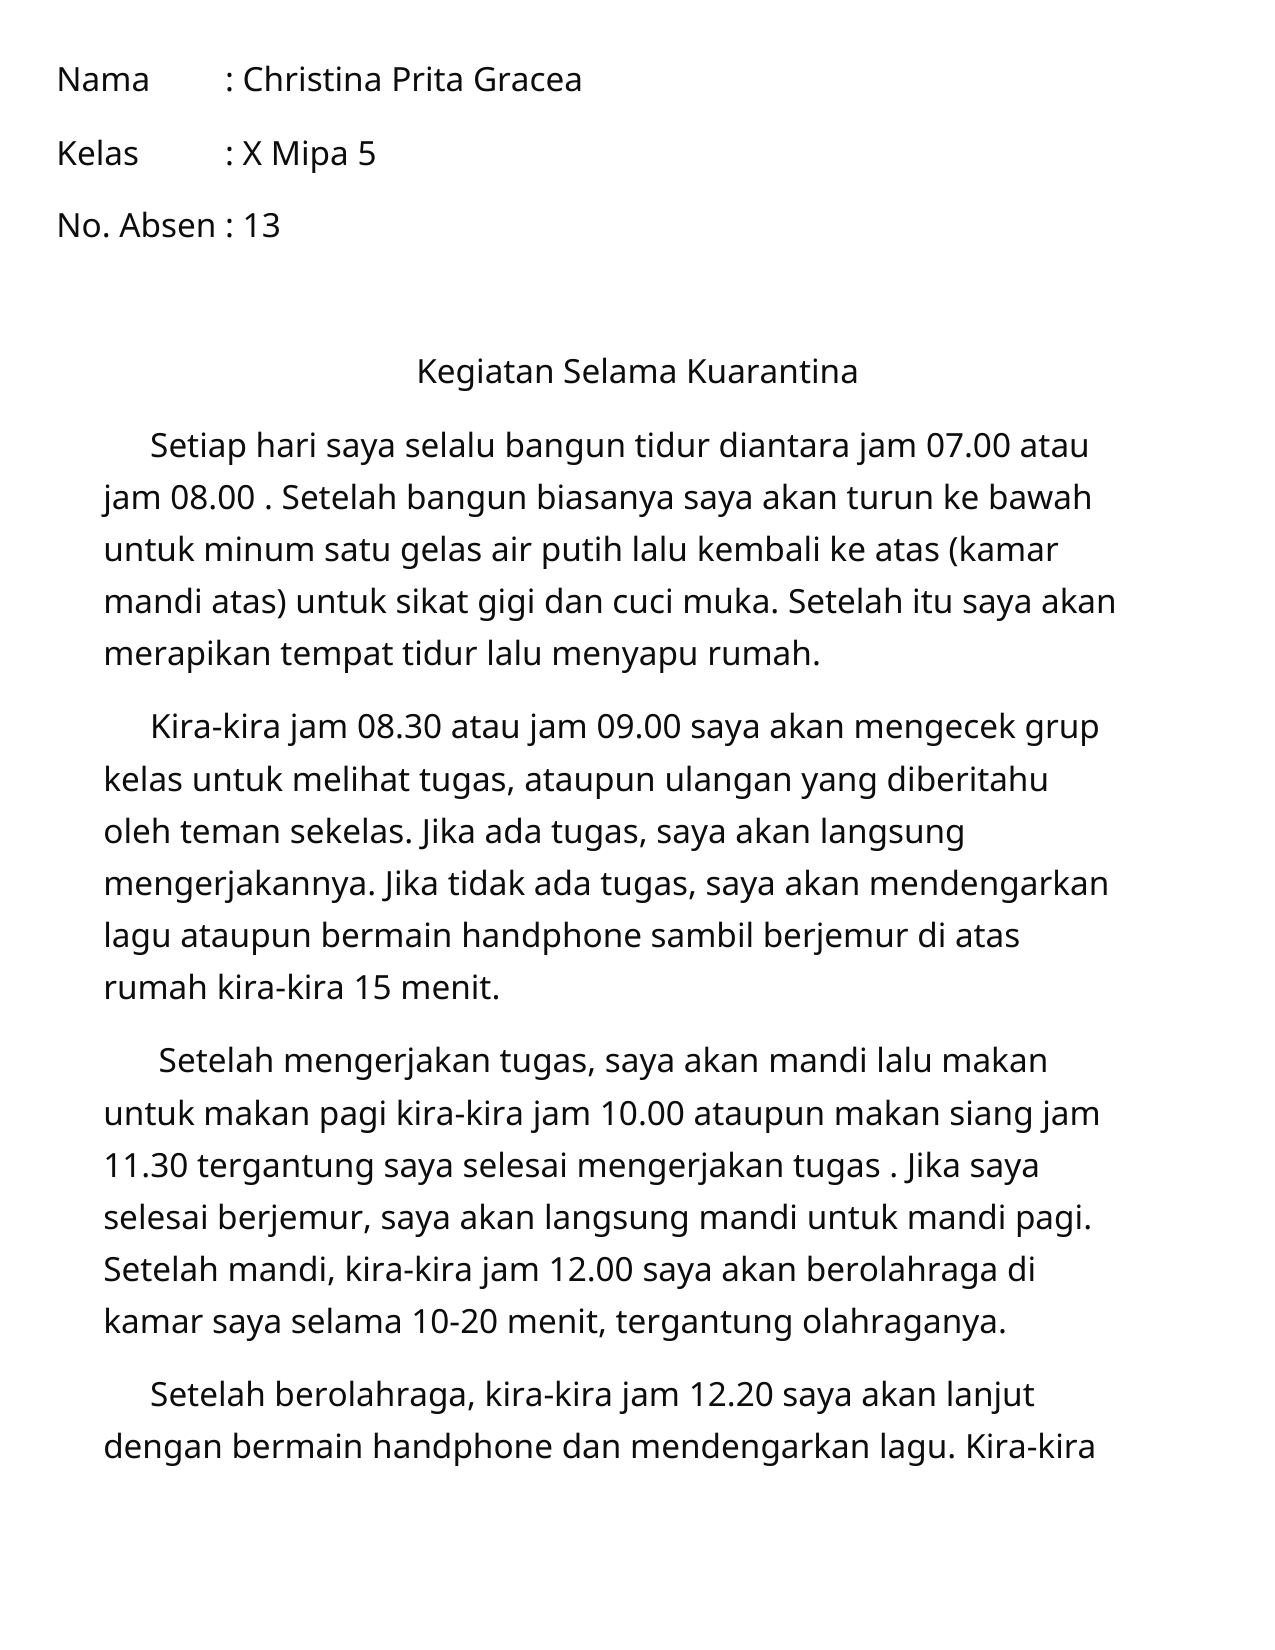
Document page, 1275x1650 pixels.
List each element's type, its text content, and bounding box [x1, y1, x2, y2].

text Kelas : X Mipa 5 [56, 129, 1125, 175]
text Setelah mengerjakan tugas, saya akan mandi lalu makan untuk makan pagi kira-kira jam 10.00 ataupun makan siang jam 11.30 tergantung saya selesai mengerjakan tugas . Jika saya selesai berjemur, saya akan langsung mandi untuk mandi pagi. Setelah mandi, kira-kira jam 12.00 saya akan berolahraga di kamar saya selama 10-20 menit, tergantung olahraganya. [103, 1037, 1125, 1343]
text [103, 1371, 1125, 1469]
text Kegiatan Selama Kuarantina [150, 348, 1125, 394]
text No. Absen : 13 [56, 202, 1125, 248]
text Setiap hari saya selalu bangun tidur diantara jam 07.00 atau jam 08.00 . Setelah bangun biasanya saya akan turun ke bawah untuk minum satu gelas air putih lalu kembali ke atas (kamar mandi atas) untuk sikat gigi dan cuci muka. Setelah itu saya akan merapikan tempat tidur lalu menyapu rumah. [103, 421, 1125, 676]
text Kira-kira jam 08.30 atau jam 09.00 saya akan mengecek grup kelas untuk melihat tugas, ataupun ulangan yang diberitahu oleh teman sekelas. Jika ada tugas, saya akan langsung mengerjakannya. Jika tidak ada tugas, saya akan mendengarkan lagu ataupun bermain handphone sambil berjemur di atas rumah kira-kira 15 menit. [103, 703, 1125, 1009]
text Nama : Christina Prita Gracea [56, 56, 1125, 102]
